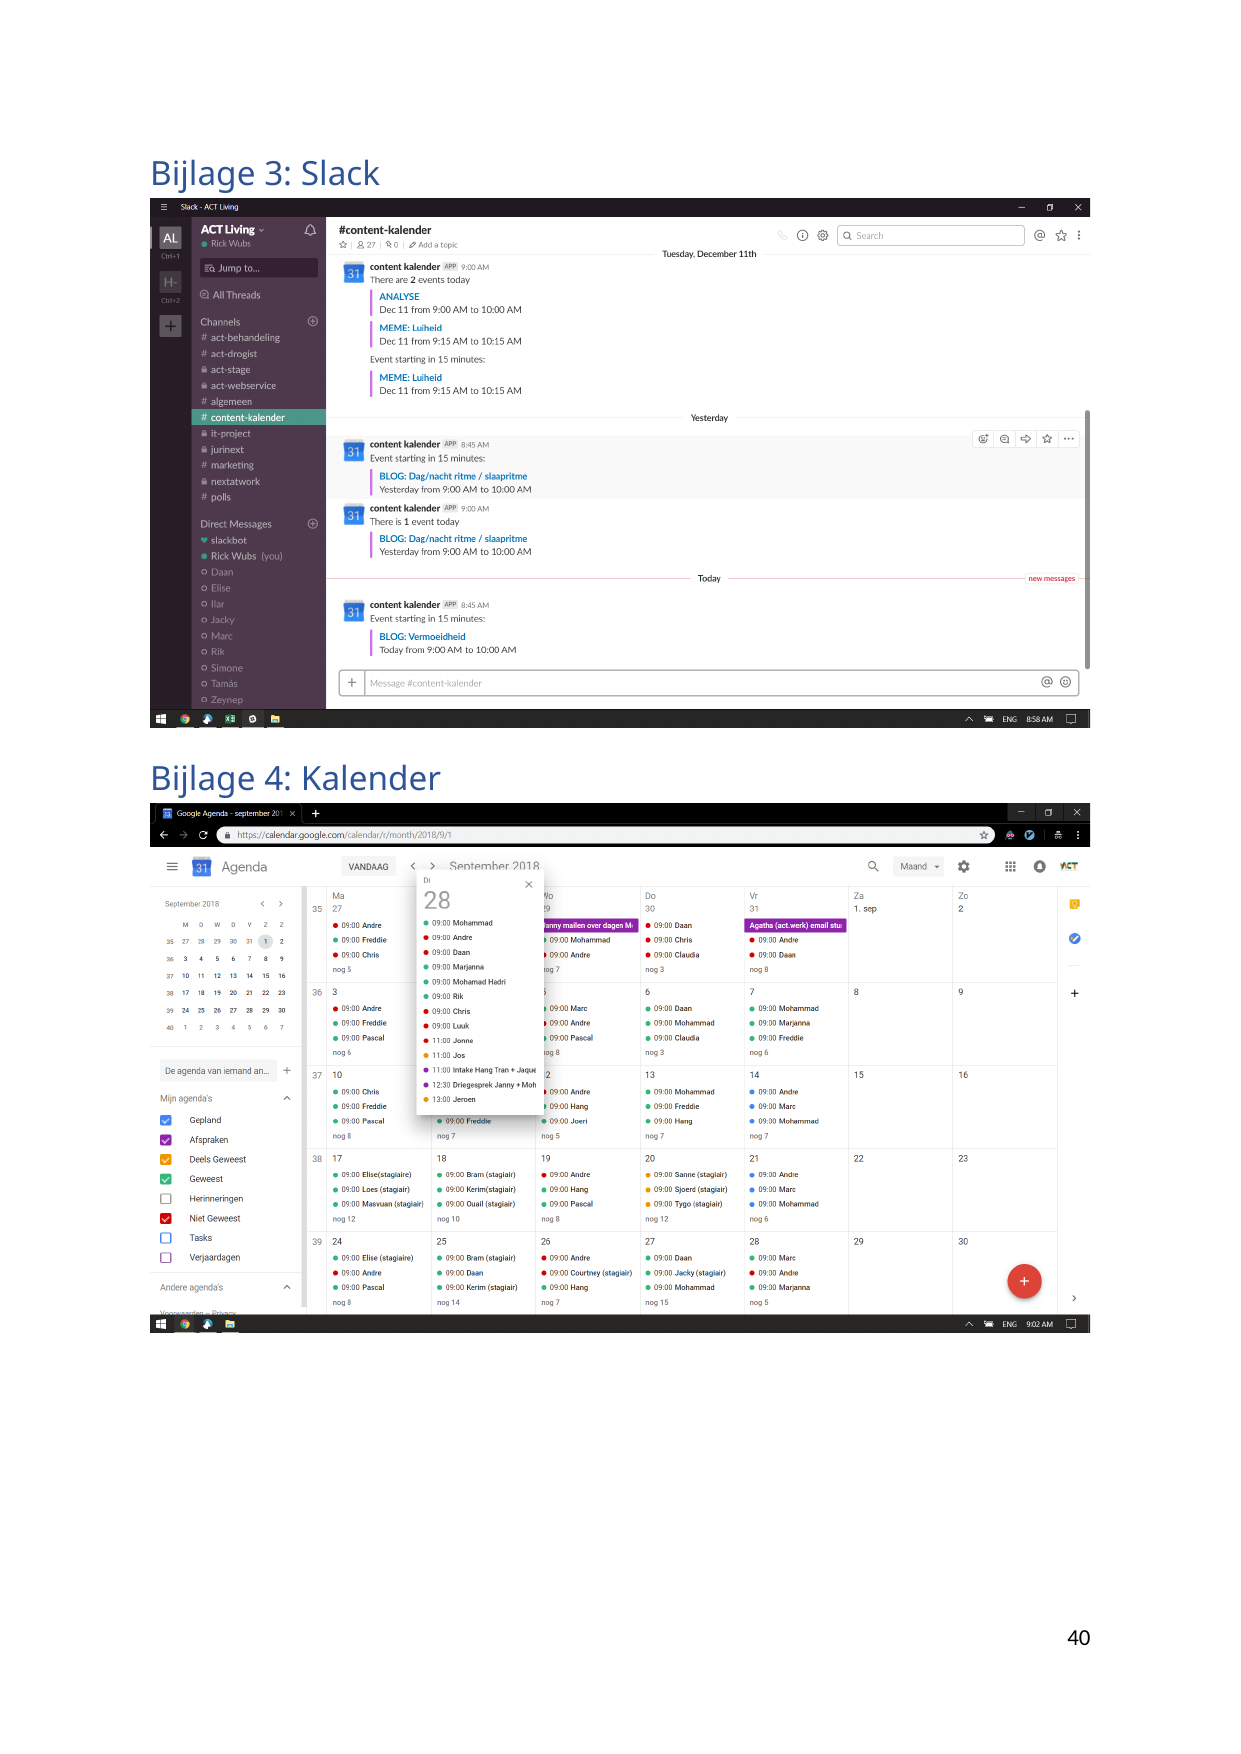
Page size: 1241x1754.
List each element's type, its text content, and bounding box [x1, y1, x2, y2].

subtitle Bijlage 3: Slack [150, 150, 1090, 195]
subtitle Bijlage 4: Kalender [150, 755, 1090, 800]
picture [150, 198, 1091, 728]
picture [150, 803, 1091, 1333]
